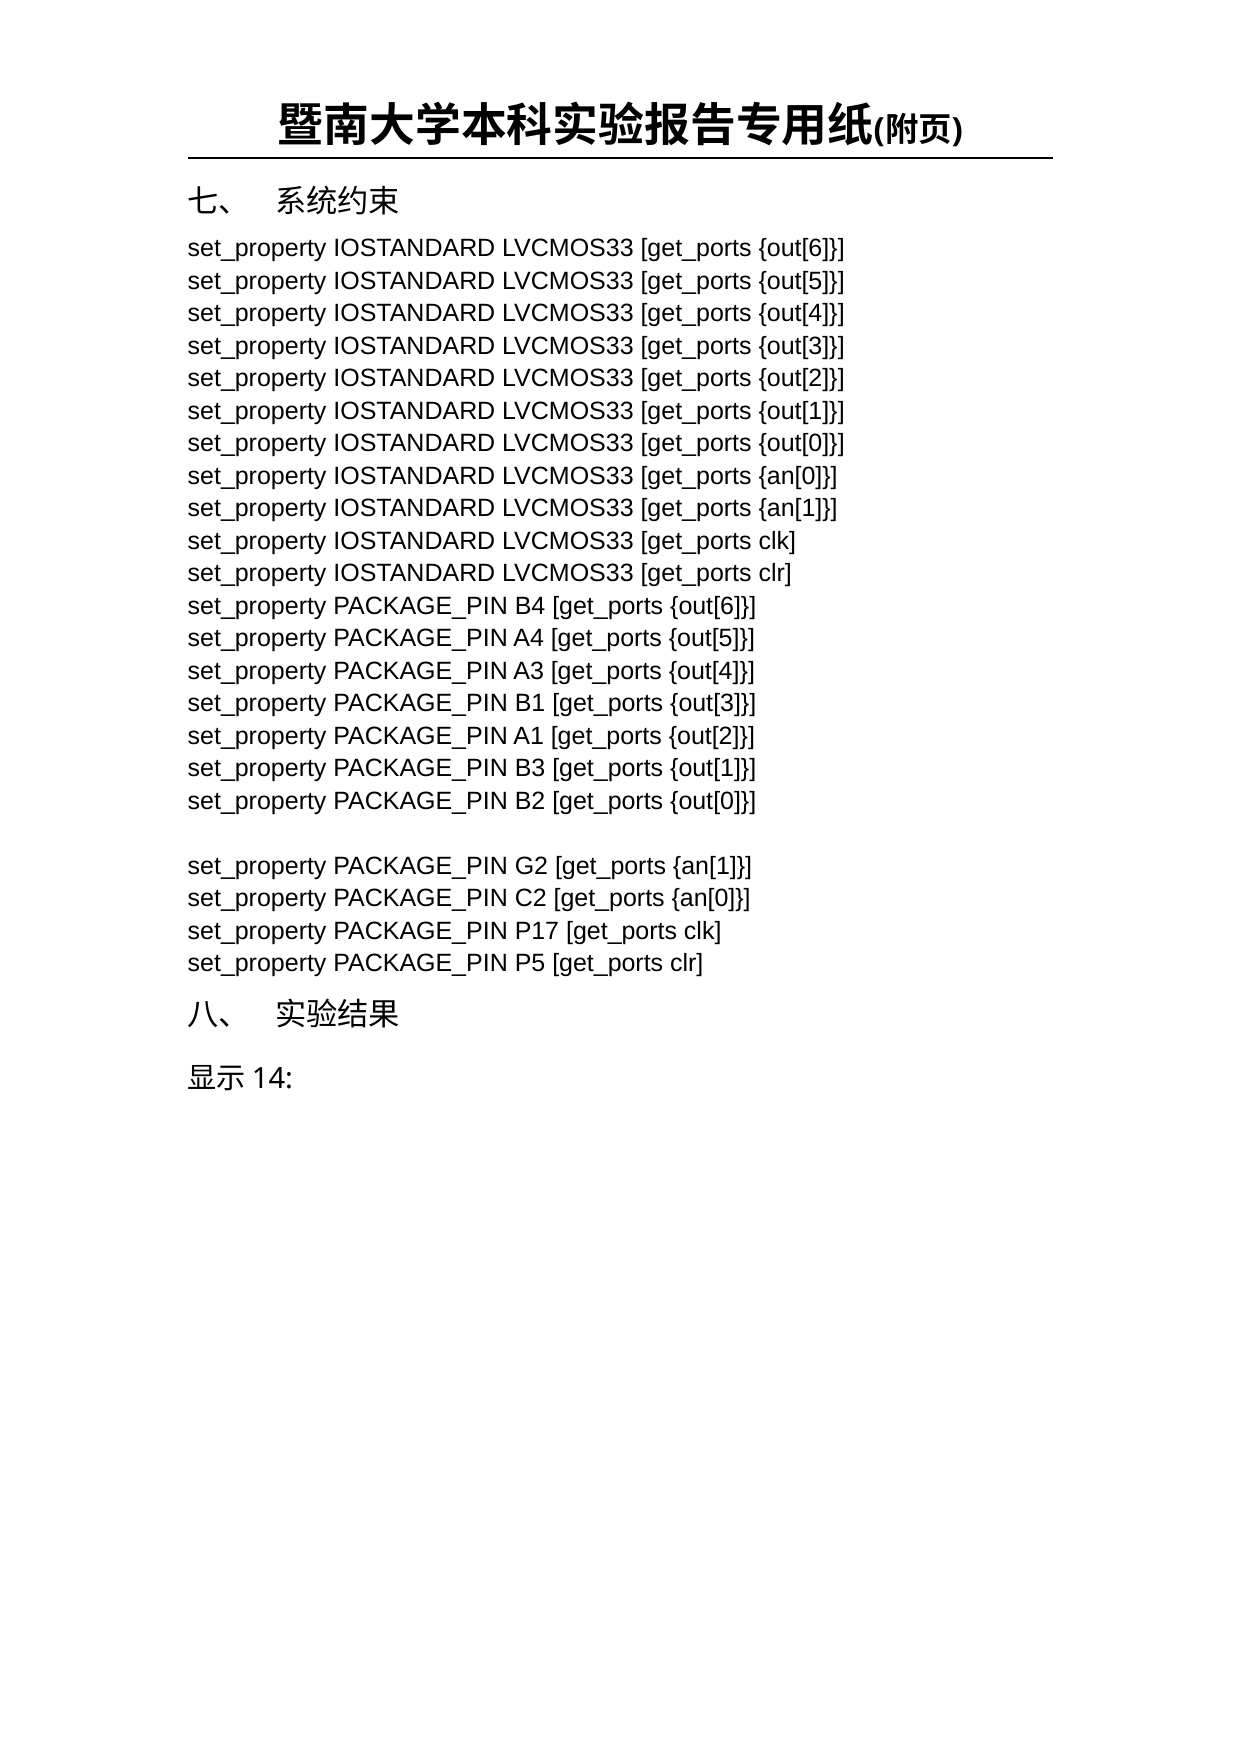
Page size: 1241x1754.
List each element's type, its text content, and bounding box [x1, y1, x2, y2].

text set_property PACKAGE_PIN A4 [get_ports {out[5]}] [187, 621, 1053, 654]
text 显示14: [187, 1044, 1053, 1109]
text set_property PACKAGE_PIN B1 [get_ports {out[3]}] [187, 686, 1053, 719]
text set_property IOSTANDARD LVCMOS33 [get_ports {an[1]}] [187, 491, 1053, 524]
text set_property IOSTANDARD LVCMOS33 [get_ports {out[1]}] [187, 394, 1053, 426]
text set_property IOSTANDARD LVCMOS33 [get_ports {out[2]}] [187, 361, 1053, 394]
text set_property IOSTANDARD LVCMOS33 [get_ports {out[4]}] [187, 296, 1053, 329]
text set_property PACKAGE_PIN B3 [get_ports {out[1]}] [187, 751, 1053, 784]
text set_property IOSTANDARD LVCMOS33 [get_ports {out[3]}] [187, 329, 1053, 361]
text set_property PACKAGE_PIN C2 [get_ports {an[0]}] [187, 881, 1053, 914]
text set_property PACKAGE_PIN G2 [get_ports {an[1]}] [187, 849, 1053, 881]
text set_property IOSTANDARD LVCMOS33 [get_ports {out[0]}] [187, 426, 1053, 459]
list 系统约束 [187, 166, 1053, 231]
text set_property IOSTANDARD LVCMOS33 [get_ports clk] [187, 524, 1053, 556]
text set_property IOSTANDARD LVCMOS33 [get_ports {an[0]}] [187, 459, 1053, 491]
text set_property IOSTANDARD LVCMOS33 [get_ports {out[5]}] [187, 264, 1053, 296]
text set_property IOSTANDARD LVCMOS33 [get_ports {out[6]}] [187, 231, 1053, 264]
text set_property PACKAGE_PIN P17 [get_ports clk] [187, 914, 1053, 946]
text set_property PACKAGE_PIN B4 [get_ports {out[6]}] [187, 589, 1053, 621]
text set_property PACKAGE_PIN B2 [get_ports {out[0]}] [187, 784, 1053, 816]
text set_property PACKAGE_PIN P5 [get_ports clr] [187, 946, 1053, 979]
text set_property IOSTANDARD LVCMOS33 [get_ports clr] [187, 556, 1053, 589]
text set_property PACKAGE_PIN A3 [get_ports {out[4]}] [187, 654, 1053, 686]
list 实验结果 [187, 979, 1053, 1044]
text set_property PACKAGE_PIN A1 [get_ports {out[2]}] [187, 719, 1053, 751]
